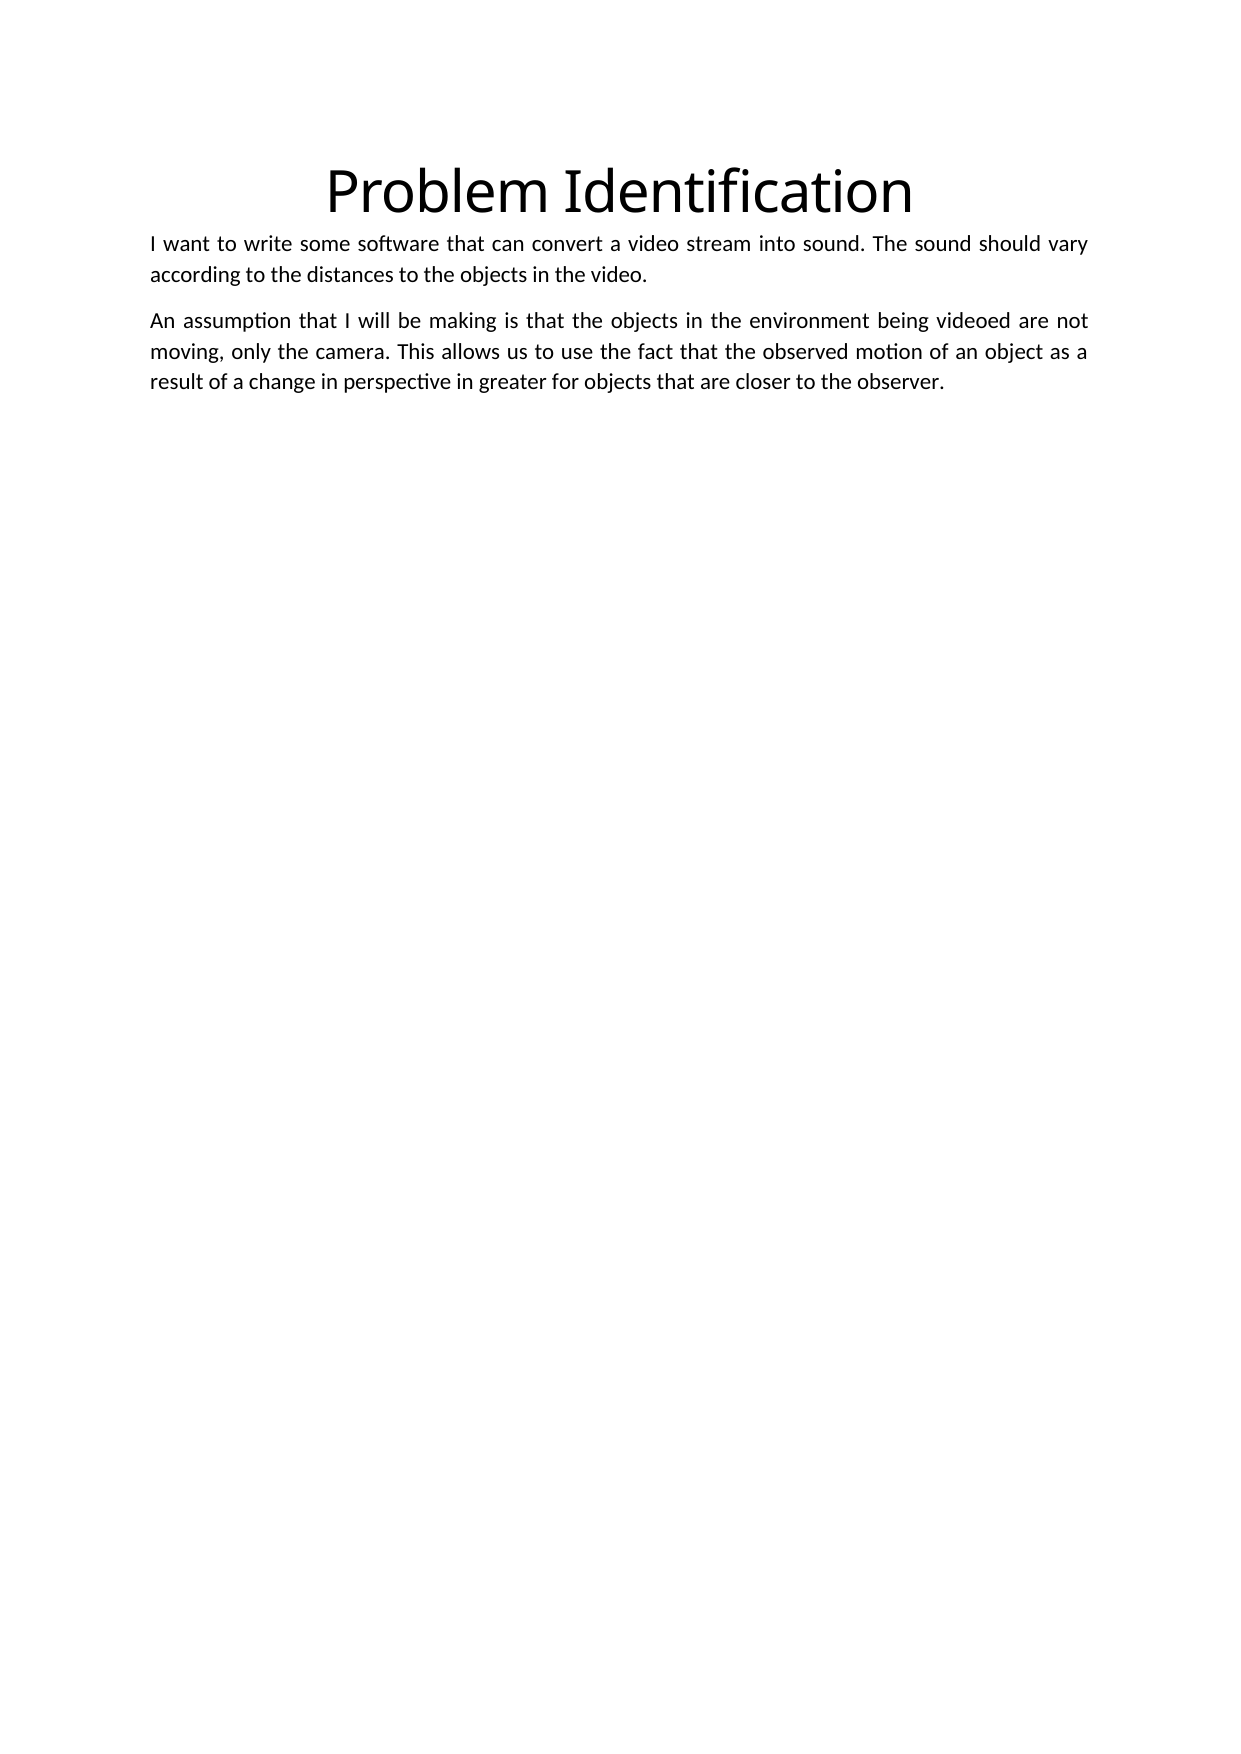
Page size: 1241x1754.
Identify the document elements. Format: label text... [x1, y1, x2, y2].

text I want to write some software that can convert a video stream into sound. The sound should vary according to the distances to the objects in the video. [150, 229, 1090, 288]
title Problem Identification [150, 150, 1090, 229]
text An assumption that I will be making is that the objects in the environment being videoed are not moving, only the camera. This allows us to use the fact that the observed motion of an object as a result of a change in perspective in greater for objects that are closer to the observer. [150, 307, 1090, 395]
